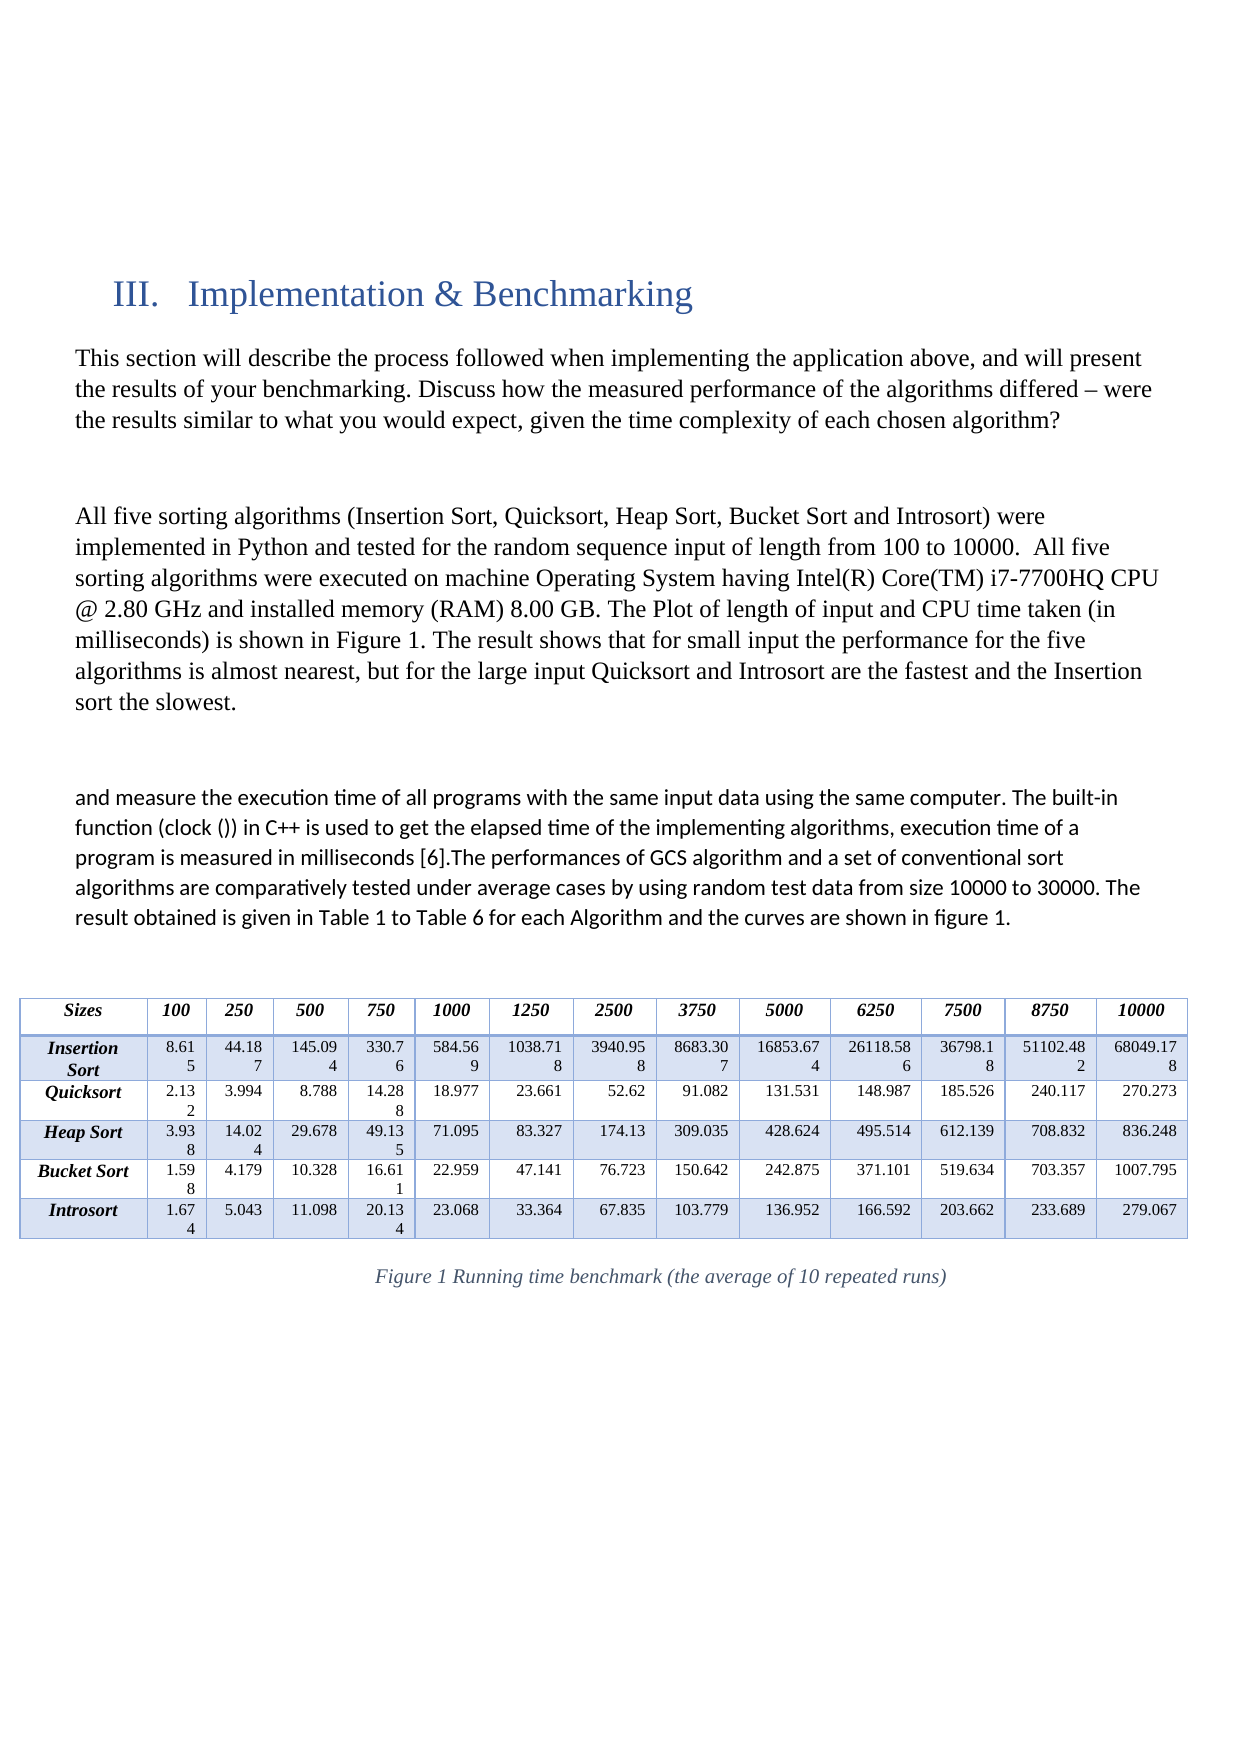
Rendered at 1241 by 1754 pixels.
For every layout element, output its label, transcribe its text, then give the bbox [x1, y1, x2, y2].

table_cell 14.288 [349, 1081, 414, 1119]
table_cell 203.662 [922, 1199, 1004, 1238]
table_cell 1.674 [148, 1199, 206, 1238]
table_header 2500 [574, 999, 656, 1034]
table_cell 52.62 [574, 1081, 656, 1119]
table_header 100 [148, 999, 206, 1034]
table_cell 131.531 [740, 1081, 830, 1119]
table_cell 8.615 [148, 1037, 206, 1080]
table_cell 83.327 [490, 1121, 573, 1159]
table_cell 242.875 [740, 1160, 830, 1198]
table_header 6250 [831, 999, 921, 1034]
table_cell 309.035 [657, 1121, 739, 1159]
table_cell 1.598 [148, 1160, 206, 1198]
table_header 1000 [416, 999, 489, 1034]
table_cell 708.832 [1006, 1121, 1096, 1159]
table_cell 150.642 [657, 1160, 739, 1198]
table_cell 703.357 [1006, 1160, 1096, 1198]
table_cell 47.141 [490, 1160, 573, 1198]
table_header 3750 [657, 999, 739, 1034]
table_header 7500 [922, 999, 1004, 1034]
table_cell 428.624 [740, 1121, 830, 1159]
table_cell 4.179 [207, 1160, 273, 1198]
table_cell 519.634 [922, 1160, 1004, 1198]
table_cell 185.526 [922, 1081, 1004, 1119]
table_cell 1007.795 [1097, 1160, 1187, 1198]
table_cell 145.094 [274, 1037, 348, 1080]
table_cell 11.098 [274, 1199, 348, 1238]
table_cell 10.328 [274, 1160, 348, 1198]
table_cell 76.723 [574, 1160, 656, 1198]
table_cell 233.689 [1006, 1199, 1096, 1238]
table_cell 16853.674 [740, 1037, 830, 1080]
table_cell 148.987 [831, 1081, 921, 1119]
table_header 1250 [490, 999, 573, 1034]
table_cell Insertion Sort [21, 1037, 147, 1080]
table_cell 91.082 [657, 1081, 739, 1119]
table_cell 836.248 [1097, 1121, 1187, 1159]
table_cell 26118.586 [831, 1037, 921, 1080]
table_cell 166.592 [831, 1199, 921, 1238]
table_cell 612.139 [922, 1121, 1004, 1159]
table_cell 103.779 [657, 1199, 739, 1238]
table_cell 495.514 [831, 1121, 921, 1159]
table_cell Heap Sort [21, 1121, 147, 1159]
table_header 8750 [1006, 999, 1096, 1034]
table_cell 2.132 [148, 1081, 206, 1119]
table_cell Introsort [21, 1199, 147, 1238]
table_cell 371.101 [831, 1160, 921, 1198]
table_header 250 [207, 999, 273, 1034]
table_cell 1038.718 [490, 1037, 573, 1080]
text Figure 1 Running time benchmark (the average of 10 repeated runs) [300, 1264, 1165, 1288]
table_header 10000 [1097, 999, 1187, 1034]
table_header 750 [349, 999, 414, 1034]
table_cell 8.788 [274, 1081, 348, 1119]
table_cell 49.135 [349, 1121, 414, 1159]
table_cell 270.273 [1097, 1081, 1187, 1119]
table_cell Quicksort [21, 1081, 147, 1119]
table_cell 136.952 [740, 1199, 830, 1238]
table_header 5000 [740, 999, 830, 1034]
table_cell 3.994 [207, 1081, 273, 1119]
subtitle Implementation & Benchmarking [112, 272, 1165, 315]
table_cell 5.043 [207, 1199, 273, 1238]
table_cell 71.095 [416, 1121, 489, 1159]
table_cell 51102.482 [1006, 1037, 1096, 1080]
table_cell 16.611 [349, 1160, 414, 1198]
table_header 500 [274, 999, 348, 1034]
table_cell 3.938 [148, 1121, 206, 1159]
table_cell 33.364 [490, 1199, 573, 1238]
table_cell 3940.958 [574, 1037, 656, 1080]
table_cell 67.835 [574, 1199, 656, 1238]
table_header Sizes [21, 999, 147, 1034]
table_cell 279.067 [1097, 1199, 1187, 1238]
table_cell 23.068 [416, 1199, 489, 1238]
text All five sorting algorithms (Insertion Sort, Quicksort, Heap Sort, Bucket Sort and Introsort) were implemented in Python and tested for the random sequence input of length from 100 to 10000. All five sorting algorithms were executed on machine Operating System having Intel(R) Core(TM) i7-7700HQ CPU @ 2.80 GHz and installed memory (RAM) 8.00 GB. The Plot of length of input and CPU time taken (in milliseconds) is shown in Figure 1. The result shows that for small input the performance for the five algorithms is almost nearest, but for the large input Quicksort and Introsort are the fastest and the Insertion sort the slowest. [75, 501, 1165, 716]
table_cell 22.959 [416, 1160, 489, 1198]
table_cell 240.117 [1006, 1081, 1096, 1119]
table_cell 29.678 [274, 1121, 348, 1159]
table_cell 44.187 [207, 1037, 273, 1080]
table_cell 174.13 [574, 1121, 656, 1159]
text and measure the execution time of all programs with the same input data using the same computer. The built-in function (clock ()) in C++ is used to get the elapsed time of the implementing algorithms, execution time of a program is measured in milliseconds [6].The performances of GCS algorithm and a set of conventional sort algorithms are comparatively tested under average cases by using random test data from size 10000 to 30000. The result obtained is given in Table 1 to Table 6 for each Algorithm and the curves are shown in figure 1. [75, 783, 1165, 931]
table_cell 14.024 [207, 1121, 273, 1159]
table_cell 330.76 [349, 1037, 414, 1080]
table_cell 584.569 [416, 1037, 489, 1080]
table_cell 36798.18 [922, 1037, 1004, 1080]
table_cell 23.661 [490, 1081, 573, 1119]
table_cell 18.977 [416, 1081, 489, 1119]
table_cell 20.134 [349, 1199, 414, 1238]
table_cell 68049.178 [1097, 1037, 1187, 1080]
table_cell 8683.307 [657, 1037, 739, 1080]
table_cell Bucket Sort [21, 1160, 147, 1198]
text This section will describe the process followed when implementing the application above, and will present the results of your benchmarking. Discuss how the measured performance of the algorithms differed – were the results similar to what you would expect, given the time complexity of each chosen algorithm? [75, 343, 1165, 434]
